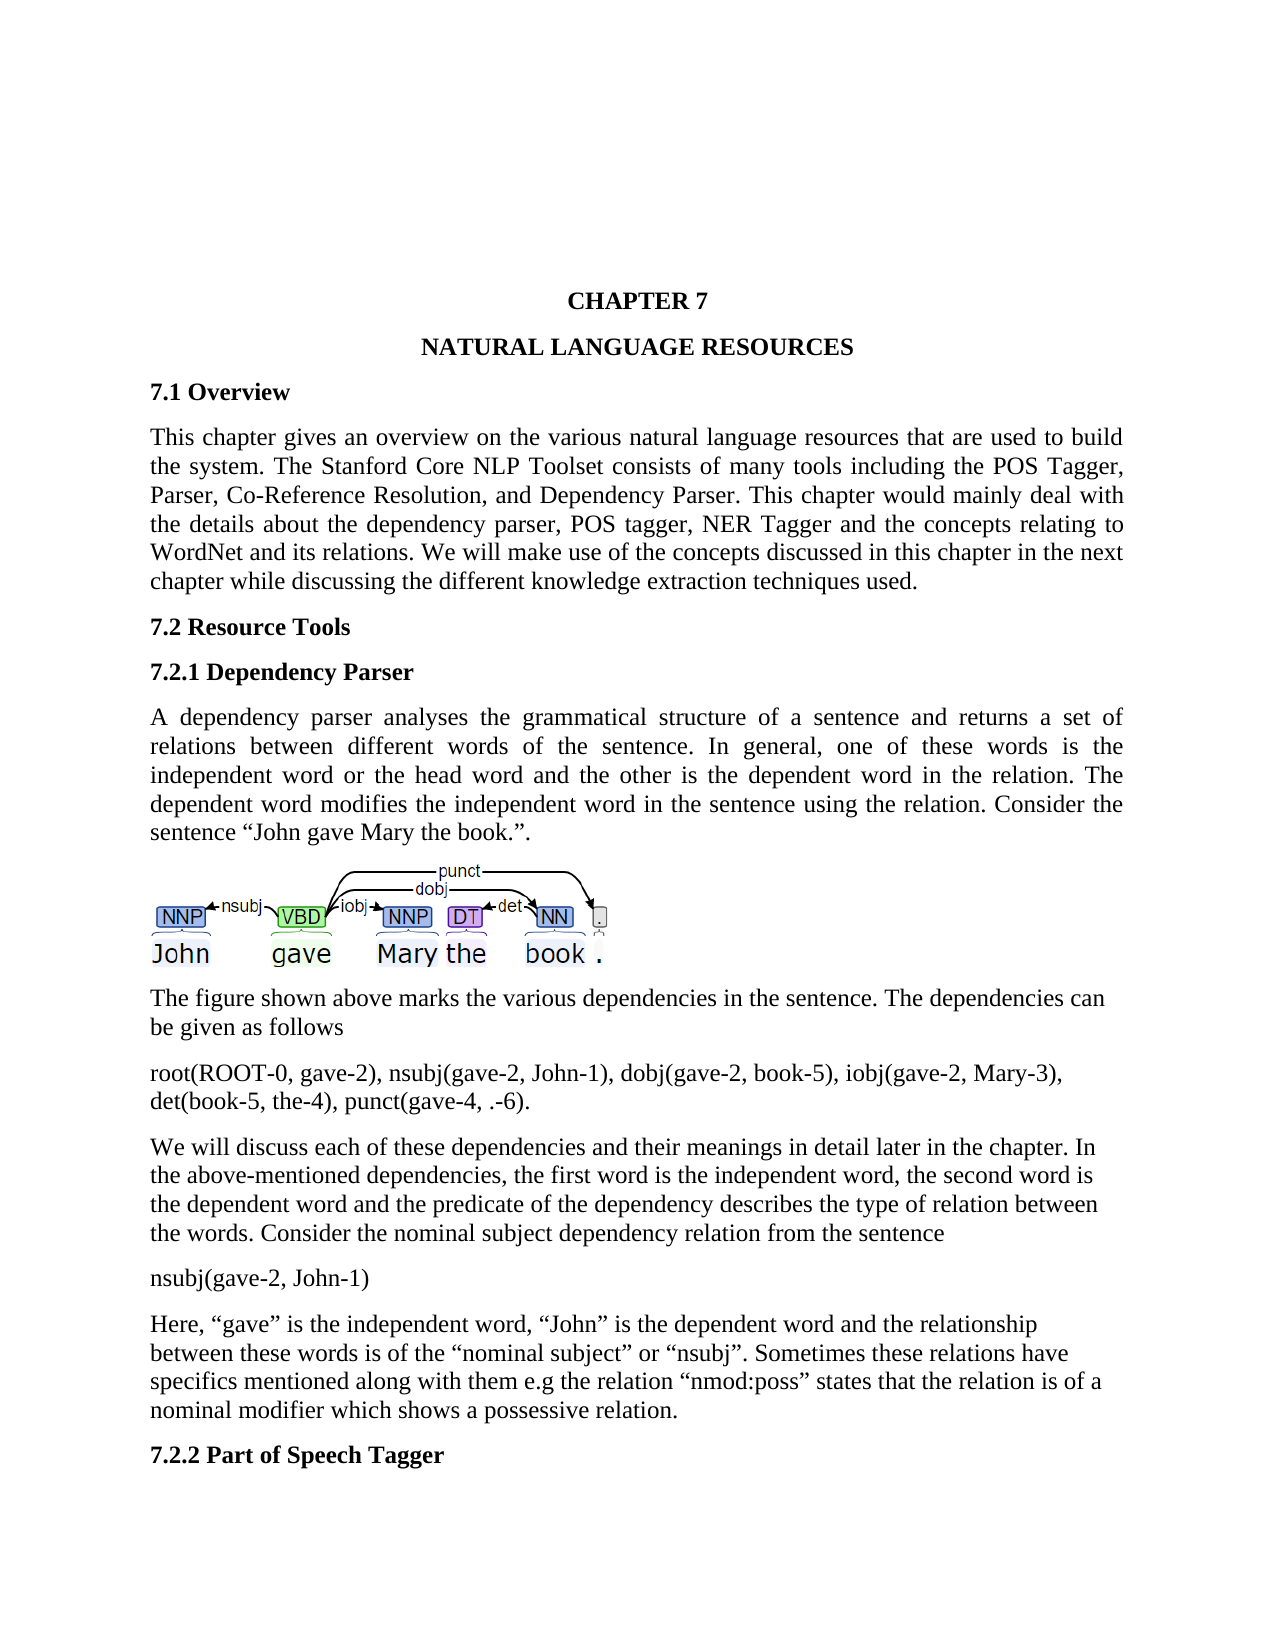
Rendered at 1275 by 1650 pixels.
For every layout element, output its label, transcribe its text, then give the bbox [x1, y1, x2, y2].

text 7.2.2 Part of Speech Tagger [150, 1441, 1125, 1469]
text Here, “gave” is the independent word, “John” is the dependent word and the relationship between these words is of the “nominal subject” or “nsubj”. Sometimes these relations have specifics mentioned along with them e.g the relation “nmod:poss” states that the relation is of a nominal modifier which shows a possessive relation. [150, 1309, 1125, 1424]
picture [150, 862, 608, 967]
text 7.2 Resource Tools [150, 612, 1125, 640]
text nsubj(gave-2, John-1) [150, 1263, 1125, 1292]
text We will discuss each of these dependencies and their meanings in detail later in the chapter. In the above-mentioned dependencies, the first word is the independent word, the second word is the dependent word and the predicate of the dependency describes the type of relation between the words. Consider the nominal subject dependency relation from the sentence [150, 1132, 1125, 1247]
text A dependency parser analyses the grammatical structure of a sentence and returns a set of relations between different words of the sentence. In general, one of these words is the independent word or the head word and the other is the dependent word in the relation. The dependent word modifies the independent word in the sentence using the relation. Consider the sentence “John gave Mary the book.”. [150, 702, 1125, 846]
text NATURAL LANGUAGE RESOURCES [150, 332, 1125, 360]
text 7.1 Overview [150, 377, 1125, 406]
text This chapter gives an overview on the various natural language resources that are used to build the system. The Stanford Core NLP Toolset consists of many tools including the POS Tagger, Parser, Co-Reference Resolution, and Dependency Parser. This chapter would mainly deal with the details about the dependency parser, POS tagger, NER Tagger and the concepts relating to WordNet and its relations. We will make use of the concepts discussed in this chapter in the next chapter while discussing the different knowledge extraction techniques used. [150, 422, 1125, 595]
text 7.2.1 Dependency Parser [150, 657, 1125, 686]
text CHAPTER 7 [150, 286, 1125, 315]
text The figure shown above marks the various dependencies in the sentence. The dependencies can be given as follows [150, 983, 1125, 1041]
text root(ROOT-0, gave-2), nsubj(gave-2, John-1), dobj(gave-2, book-5), iobj(gave-2, Mary-3), det(book-5, the-4), punct(gave-4, .-6). [150, 1058, 1125, 1115]
